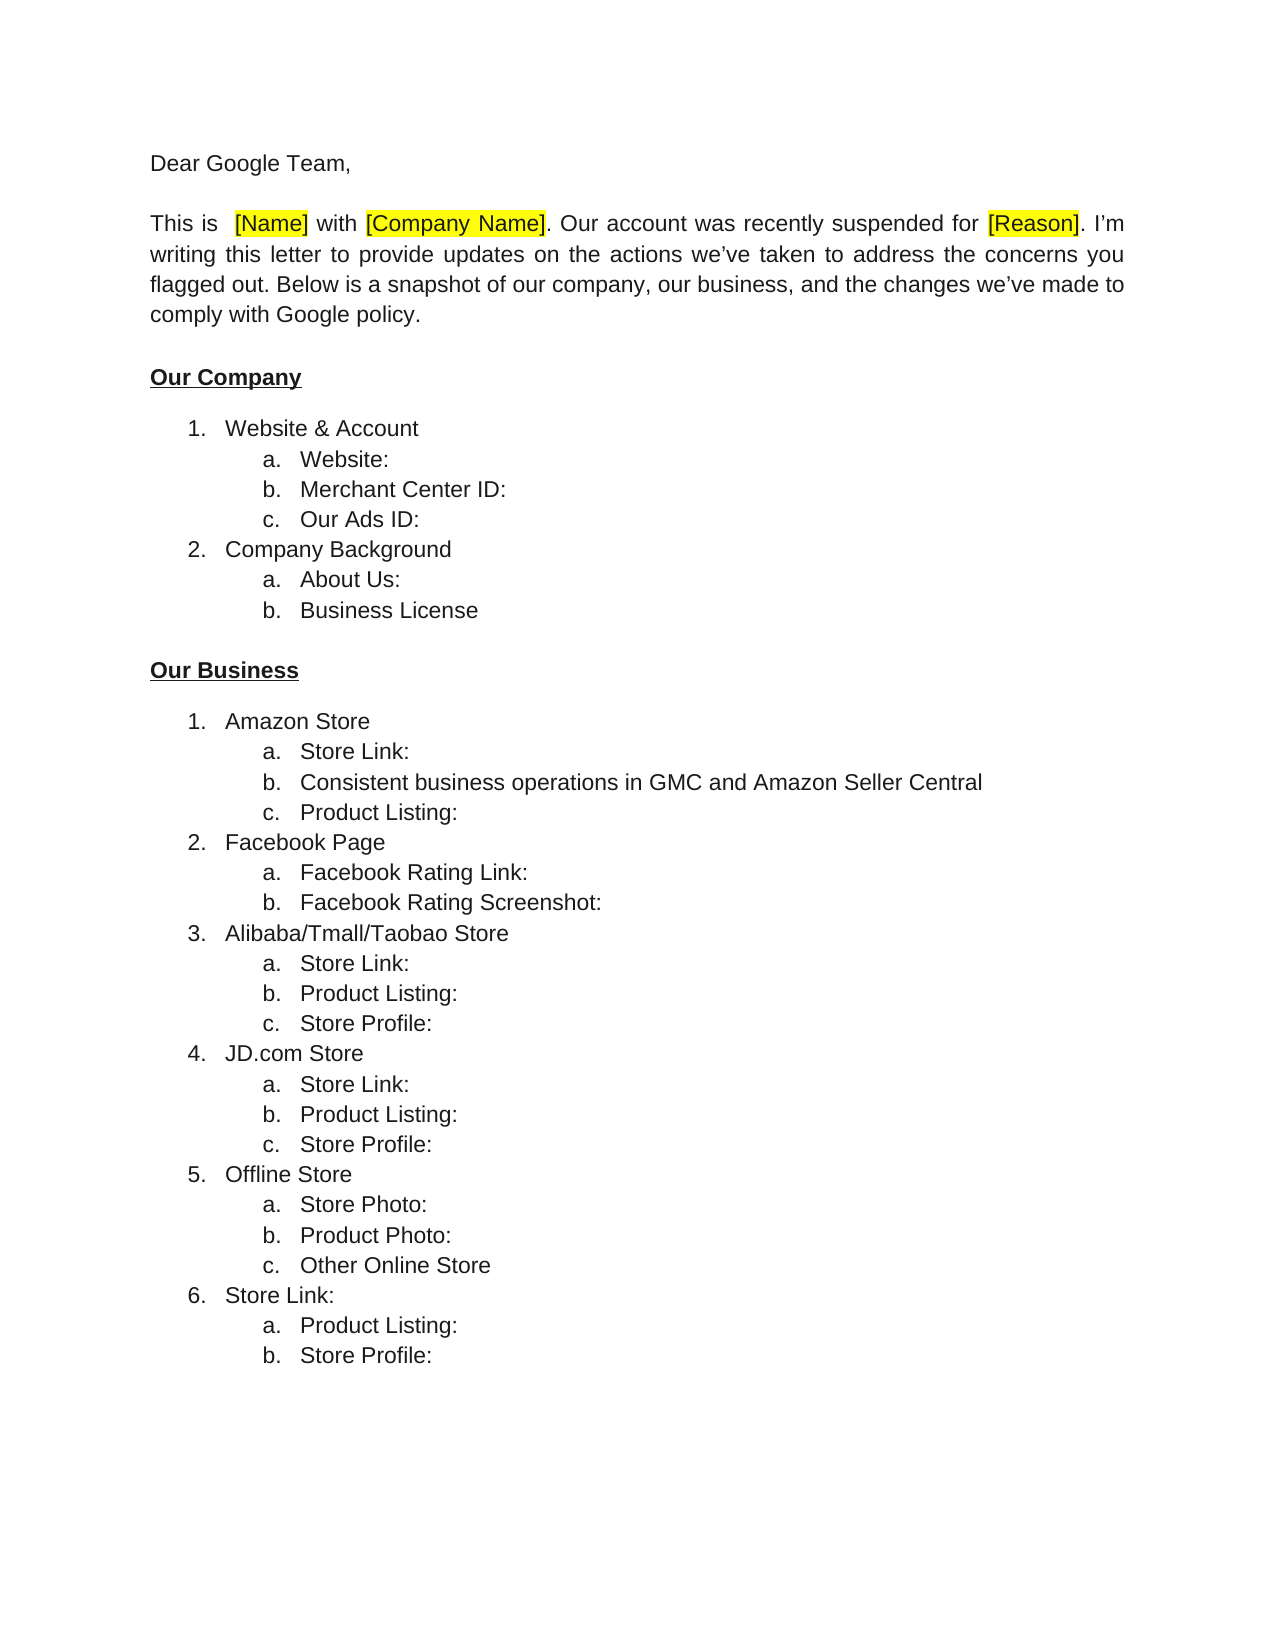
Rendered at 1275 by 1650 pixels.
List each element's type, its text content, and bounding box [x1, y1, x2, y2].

list Other Online Store [262, 1252, 1125, 1278]
list Product Listing: [262, 980, 1125, 1006]
list Offline Store [187, 1161, 1125, 1187]
list Store Link: [262, 950, 1125, 976]
list Store Profile: [262, 1131, 1125, 1157]
text Dear Google Team, [150, 150, 1125, 176]
list Store Profile: [262, 1010, 1125, 1036]
list Store Profile: [262, 1342, 1125, 1369]
list Merchant Center ID: [262, 476, 1125, 502]
list Product Listing: [262, 799, 1125, 825]
list Company Background [187, 536, 1125, 562]
list Consistent business operations in GMC and Amazon Seller Central [262, 768, 1125, 795]
text This is [Name] with [Company Name]. Our account was recently suspended for [Reason]. I’m writing this letter to provide updates on the actions we’ve taken to address the concerns you flagged out. Below is a snapshot of our company, our business, and the changes we’ve made to comply with Google policy. [150, 210, 1125, 327]
text Our Business [150, 657, 1125, 683]
list JD.com Store [187, 1040, 1125, 1067]
list Facebook Rating Screenshot: [262, 889, 1125, 916]
list Store Link: [187, 1282, 1125, 1308]
list Store Link: [262, 738, 1125, 764]
list Product Photo: [262, 1222, 1125, 1248]
list Store Link: [262, 1071, 1125, 1097]
list Amazon Store [187, 708, 1125, 734]
list Website & Account [187, 415, 1125, 442]
list Alibaba/Tmall/Taobao Store [187, 919, 1125, 946]
list Product Listing: [262, 1101, 1125, 1127]
list Store Photo: [262, 1191, 1125, 1218]
list Facebook Page [187, 829, 1125, 855]
list About Us: [262, 566, 1125, 593]
list Business License [262, 597, 1125, 623]
list Website: [262, 446, 1125, 472]
list Our Ads ID: [262, 506, 1125, 532]
list Facebook Rating Link: [262, 859, 1125, 885]
list Product Listing: [262, 1312, 1125, 1338]
text Our Company [150, 364, 1125, 391]
